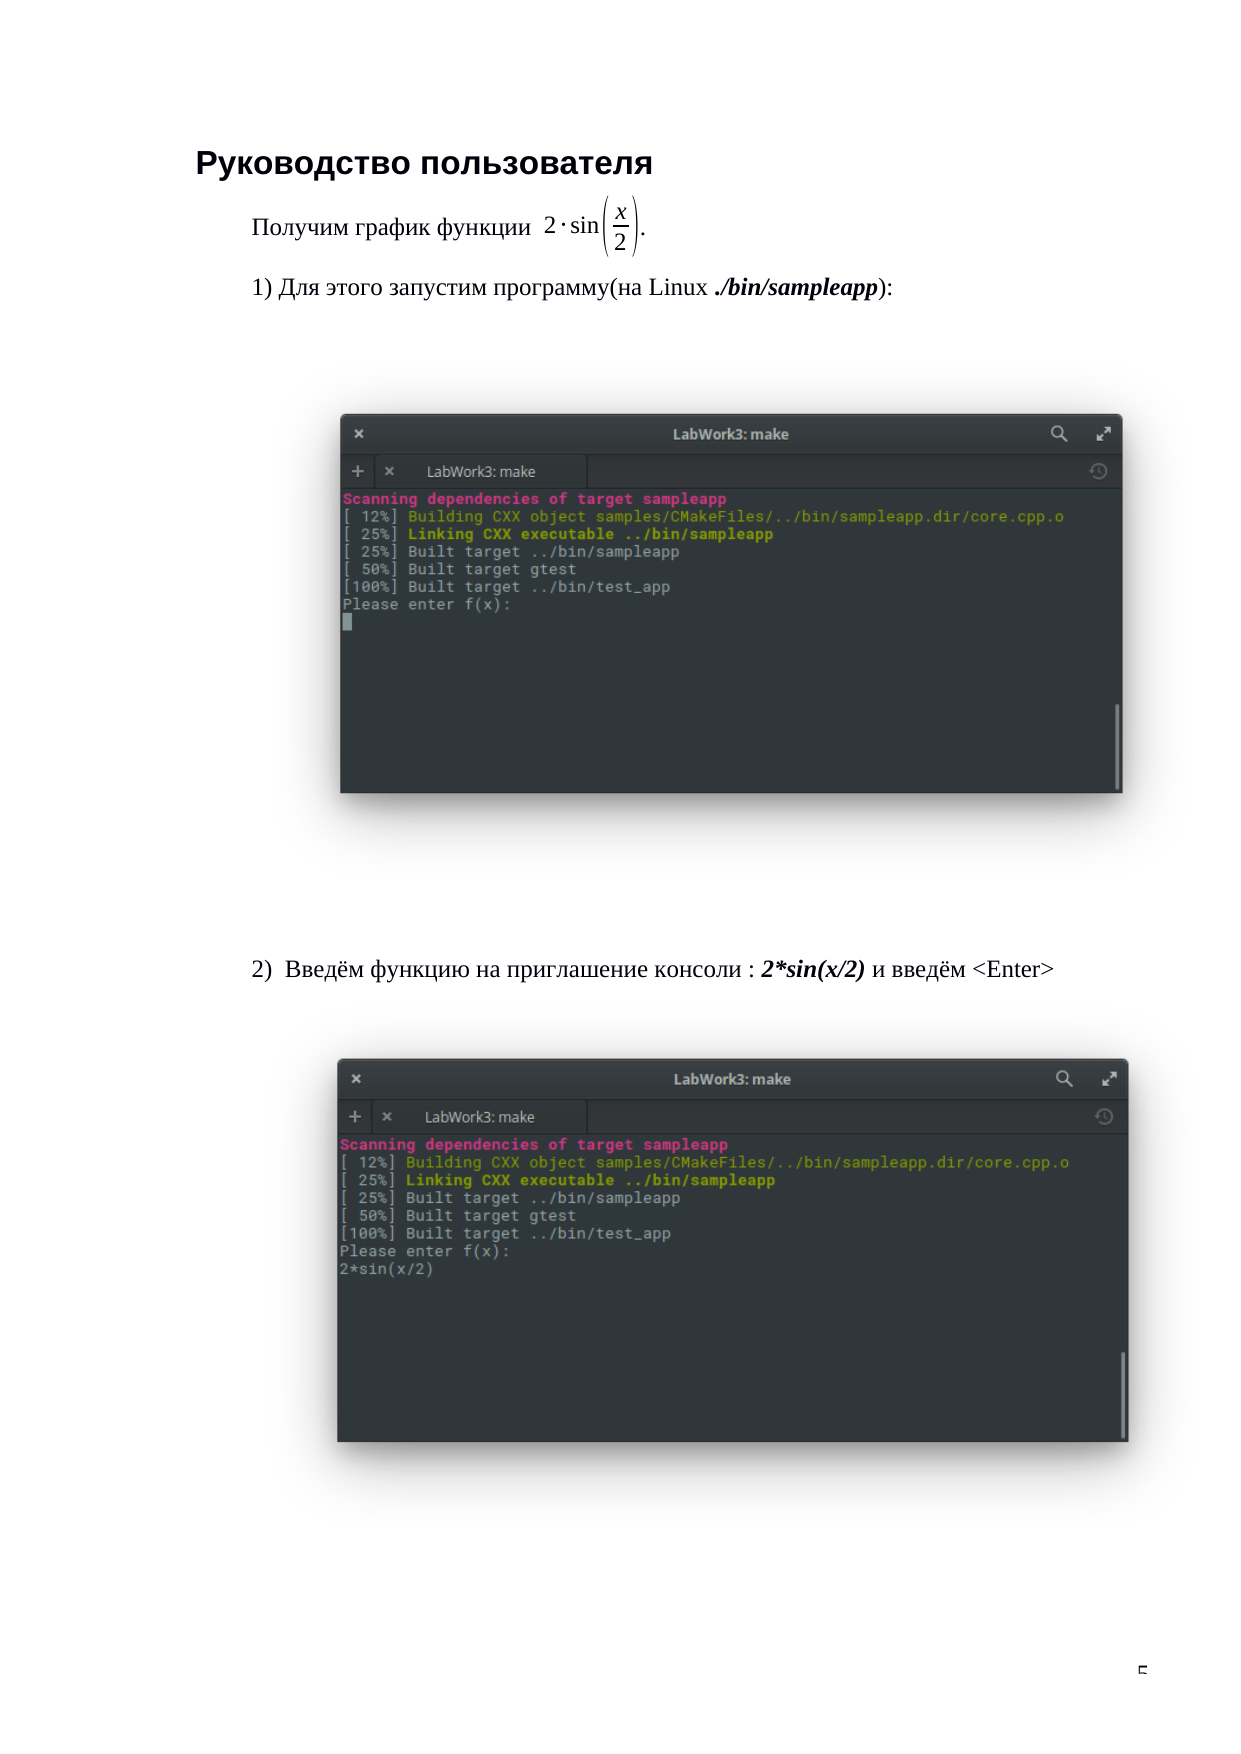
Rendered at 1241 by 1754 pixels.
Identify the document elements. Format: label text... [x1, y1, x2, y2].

picture [245, 983, 1220, 1551]
text 2) Введём функцию на приглашение консоли : 2*sin(x/2) и введём <Enter> [195, 954, 1152, 983]
picture [250, 339, 1214, 901]
text 1) Для этого запустим программу(на Linux ./bin/sampleapp): [195, 272, 1152, 300]
subtitle Руководство пользователя [195, 143, 1152, 182]
text Получим график функции . [195, 194, 1152, 259]
